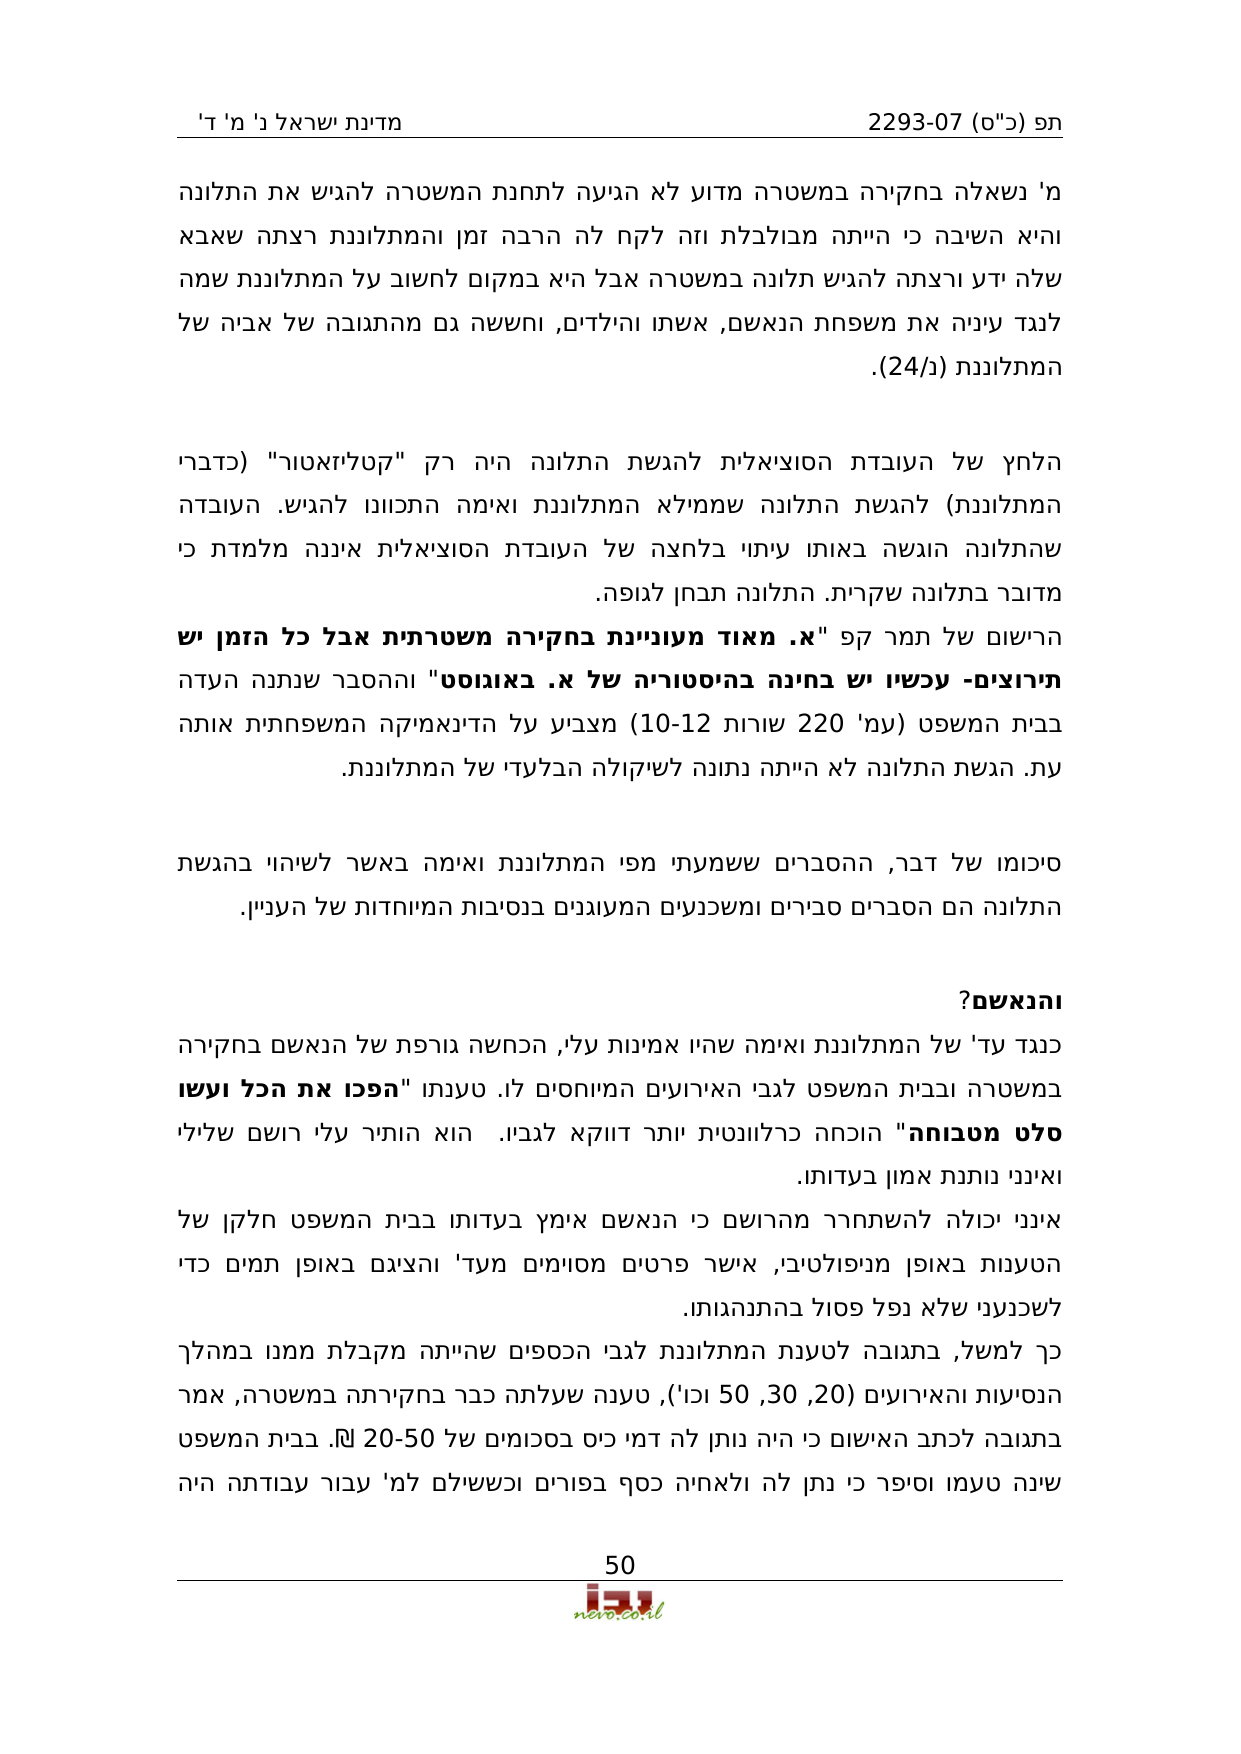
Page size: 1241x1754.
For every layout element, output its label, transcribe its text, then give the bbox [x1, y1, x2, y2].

text סיכומו של דבר, ההסברים ששמעתי מפי המתלוננת ואימה באשר לשיהוי בהגשת התלונה הם הסברים סבירים ומשכנעים המעוגנים בנסיבות המיוחדות של העניין. [177, 848, 1063, 921]
text הרישום של תמר קפ "א. מאוד מעוניינת בחקירה משטרתית אבל כל הזמן יש תירוצים- עכשיו יש בחינה בהיסטוריה של א. באוגוסט" וההסבר שנתנה העדה בבית המשפט (עמ' 220 שורות 10-12) מצביע על הדינאמיקה המשפחתית אותה עת. הגשת התלונה לא הייתה נתונה לשיקולה הבלעדי של המתלוננת. [177, 622, 1063, 782]
text מ' נשאלה בחקירה במשטרה מדוע לא הגיעה לתחנת המשטרה להגיש את התלונה והיא השיבה כי הייתה מבולבלת וזה לקח לה הרבה זמן והמתלוננת רצתה שאבא שלה ידע ורצתה להגיש תלונה במשטרה אבל היא במקום לחשוב על המתלוננת שמה לנגד עיניה את משפחת הנאשם, אשתו והילדים, וחששה גם מהתגובה של אביה של המתלוננת (נ/24). [177, 177, 1063, 381]
text הלחץ של העובדת הסוציאלית להגשת התלונה היה רק "קטליזאטור" (כדברי המתלוננת) להגשת התלונה שממילא המתלוננת ואימה התכוונו להגיש. העובדה שהתלונה הוגשה באותו עיתוי בלחצה של העובדת הסוציאלית איננה מלמדת כי מדובר בתלונה שקרית. התלונה תבחן לגופה. [177, 447, 1063, 607]
text כנגד עד' של המתלוננת ואימה שהיו אמינות עלי, הכחשה גורפת של הנאשם בחקירה במשטרה ובבית המשפט לגבי האירועים המיוחסים לו. טענתו "הפכו את הכל ועשו סלט מטבוחה" הוכחה כרלוונטית יותר דווקא לגביו. הוא הותיר עלי רושם שלילי ואינני נותנת אמון בעדותו. [177, 1030, 1063, 1191]
text והנאשם? [177, 987, 1063, 1016]
picture [574, 1583, 666, 1621]
text אינני יכולה להשתחרר מהרושם כי הנאשם אימץ בעדותו בבית המשפט חלקן של הטענות באופן מניפולטיבי, אישר פרטים מסוימים מעד' והציגם באופן תמים כדי לשכנעני שלא נפל פסול בהתנהגותו. [177, 1205, 1063, 1322]
